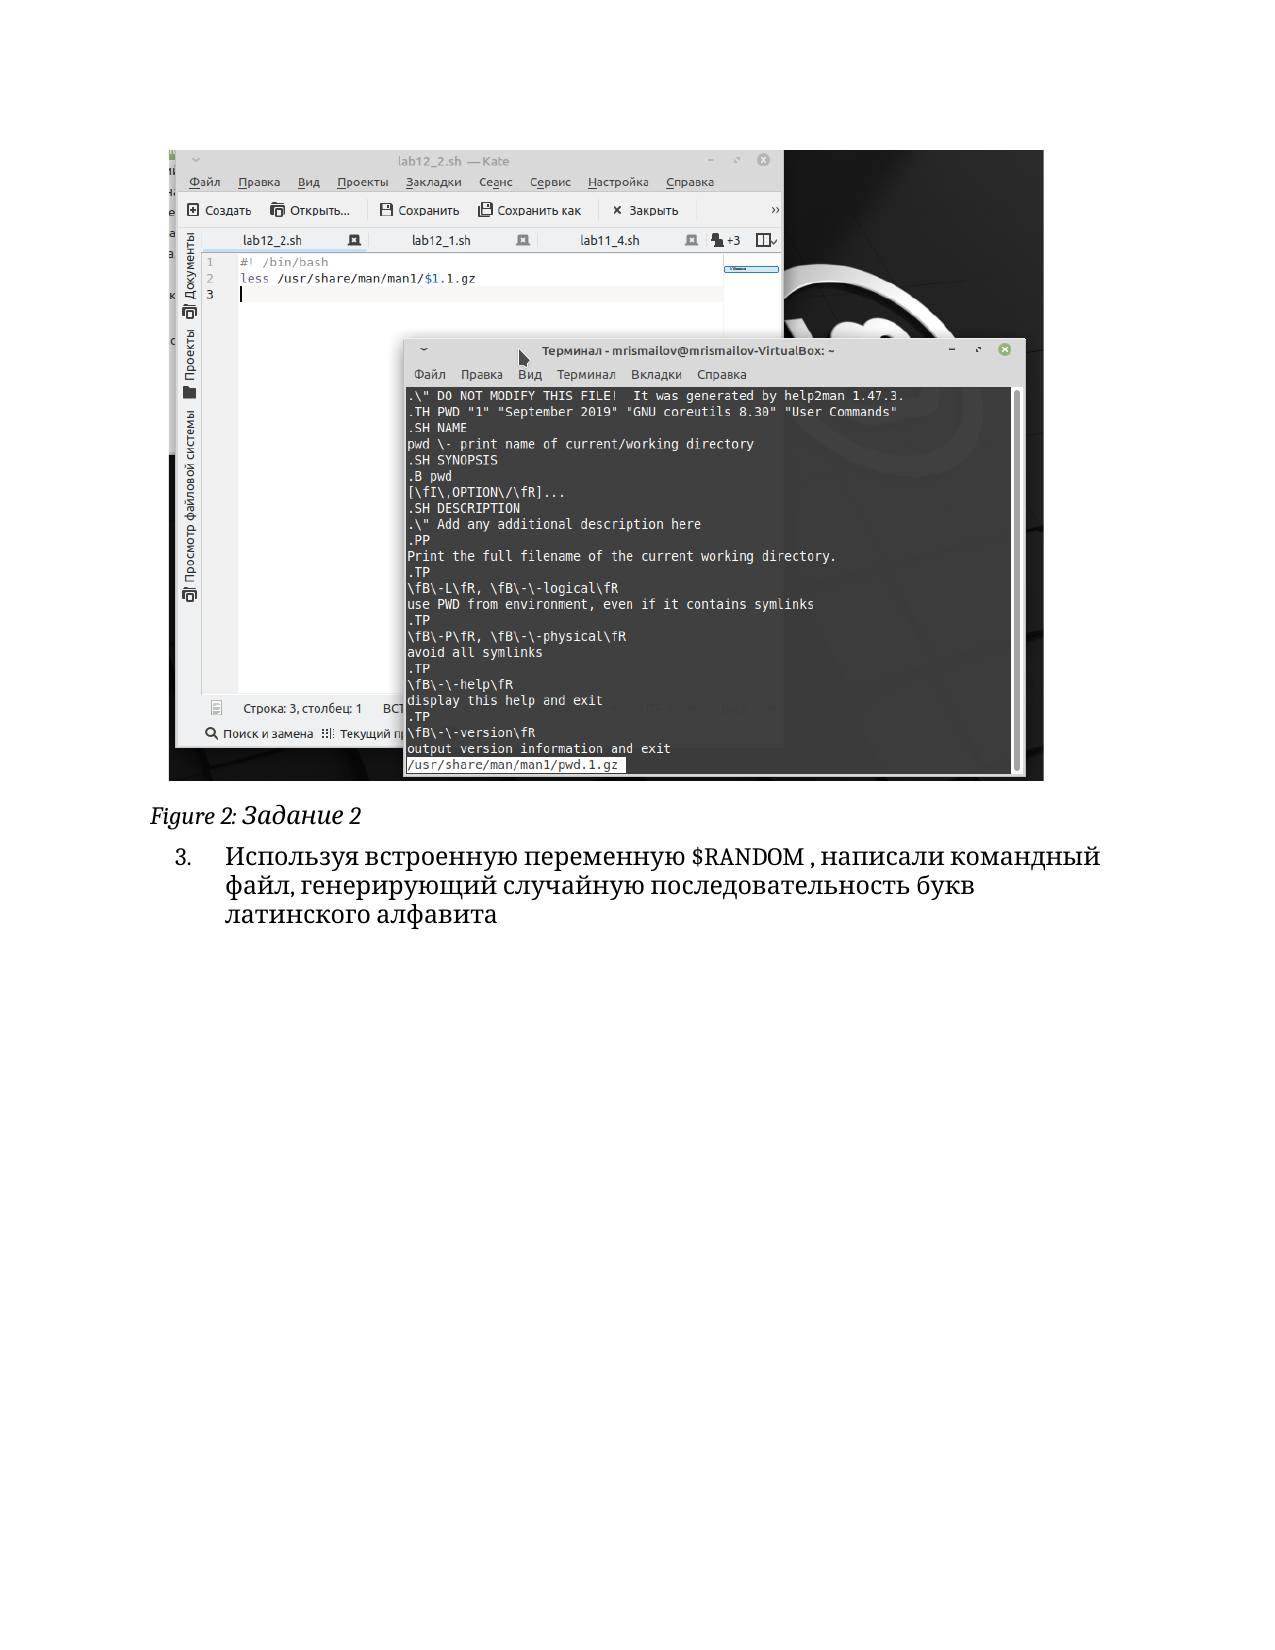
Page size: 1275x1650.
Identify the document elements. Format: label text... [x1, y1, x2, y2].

picture [168, 150, 1044, 781]
text Figure 2: Задание 2 [150, 802, 1125, 831]
list Используя встроенную переменную $RANDOM , написали командный файл, генерирующий случайную последовательность букв латинского алфавита [175, 843, 1125, 929]
